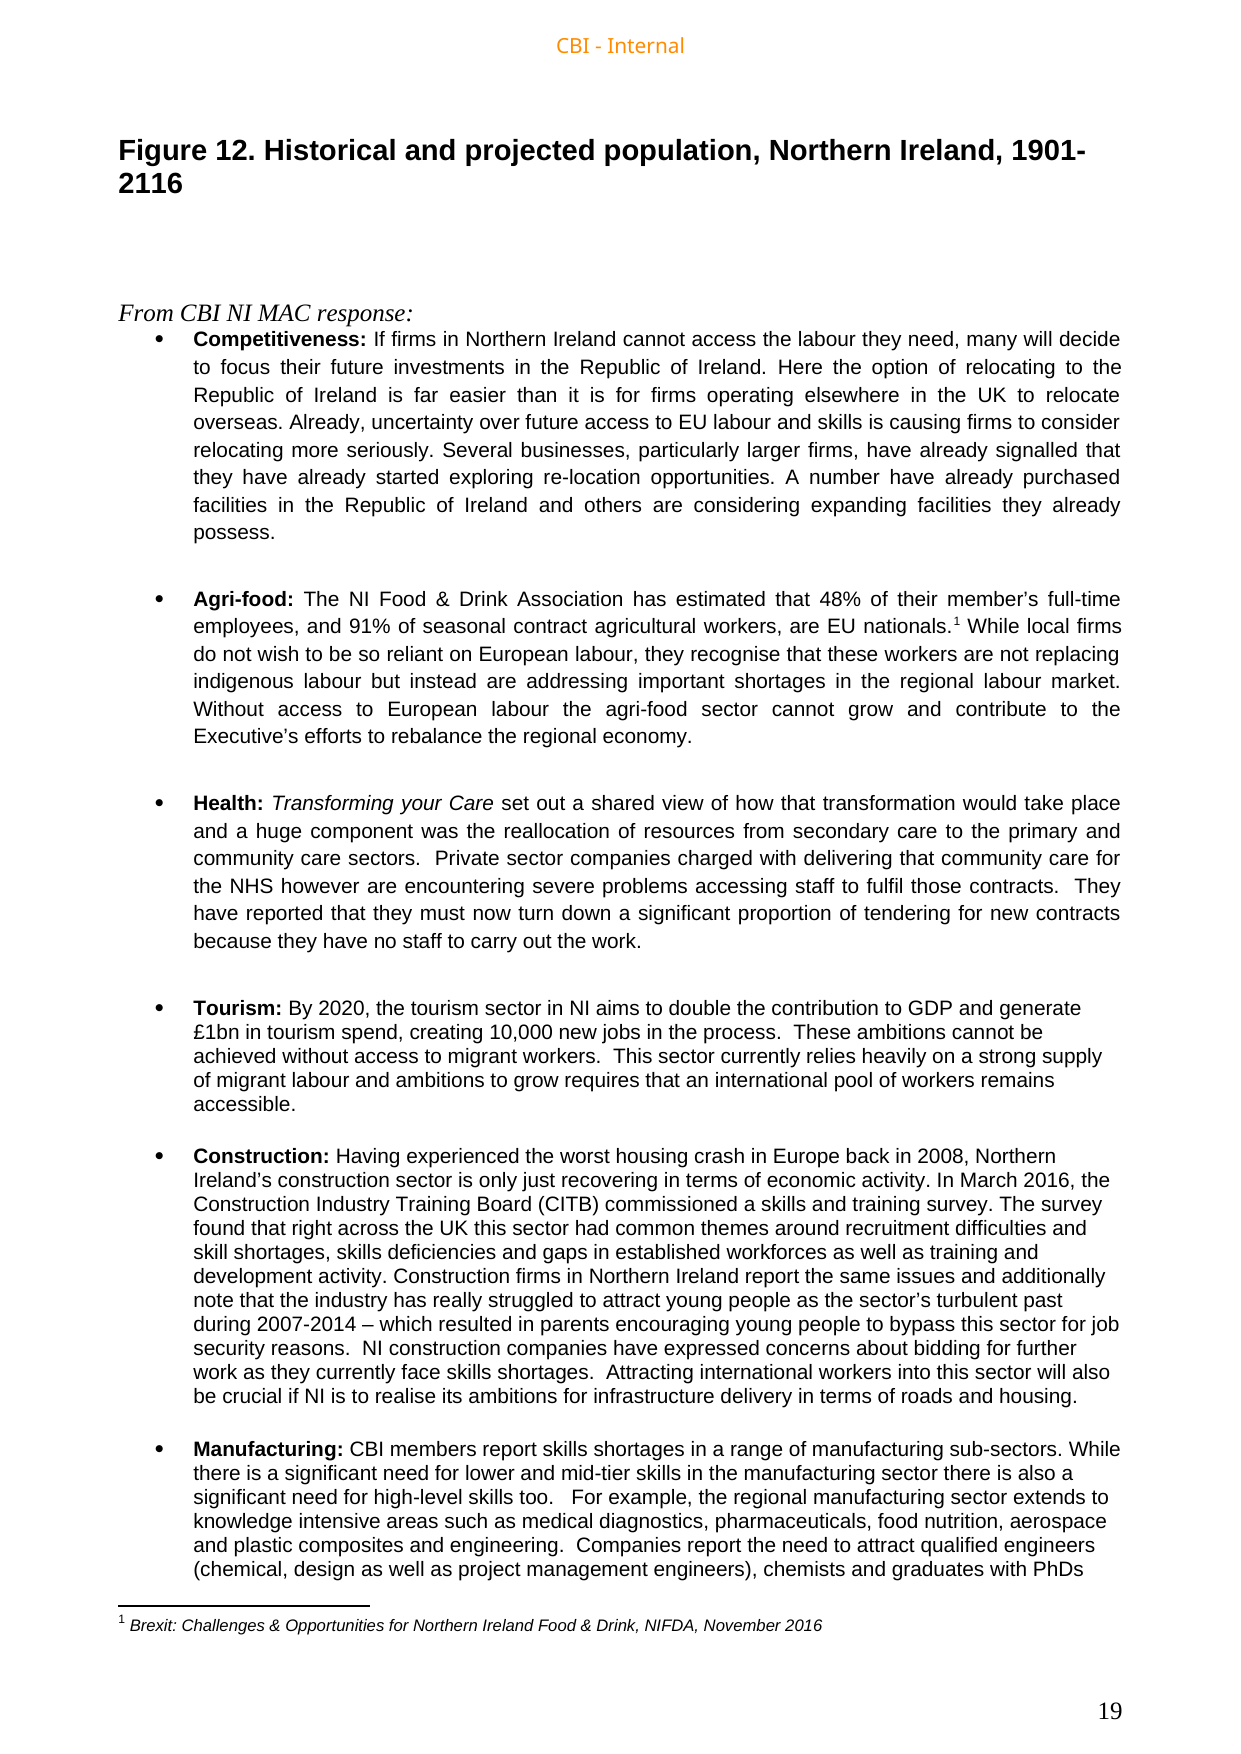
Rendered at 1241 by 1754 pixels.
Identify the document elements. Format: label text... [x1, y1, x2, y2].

list Health: Transforming your Care set out a shared view of how that transformation would take place and a huge component was the reallocation of resources from secondary care to the primary and community care sectors. Private sector companies charged with delivering that community care for the NHS however are encountering severe problems accessing staff to fulfil those contracts. They have reported that they must now turn down a significant proportion of tendering for new contracts because they have no staff to carry out the work. [156, 791, 1122, 953]
list Tourism: By 2020, the tourism sector in NI aims to double the contribution to GDP and generate £1bn in tourism spend, creating 10,000 new jobs in the process. These ambitions cannot be achieved without access to migrant workers. This sector currently relies heavily on a strong supply of migrant labour and ambitions to grow requires that an international pool of workers remains accessible. [156, 995, 1122, 1115]
list Construction: Having experienced the worst housing crash in Europe back in 2008, Northern Ireland’s construction sector is only just recovering in terms of economic activity. In March 2016, the Construction Industry Training Board (CITB) commissioned a skills and training survey. The survey found that right across the UK this sector had common themes around recruitment difficulties and skill shortages, skills deficiencies and gaps in established workforces as well as training and development activity. Construction firms in Northern Ireland report the same issues and additionally note that the industry has really struggled to attract young people as the sector’s turbulent past during 2007-2014 – which resulted in parents encouraging young people to bypass this sector for job security reasons. NI construction companies have expressed concerns about bidding for further work as they currently face skills shortages. Attracting international workers into this sector will also be crucial if NI is to realise its ambitions for infrastructure delivery in terms of roads and housing. [156, 1144, 1122, 1408]
text From CBI NI MAC response: [118, 298, 1122, 327]
list Competitiveness: If firms in Northern Ireland cannot access the labour they need, many will decide to focus their future investments in the Republic of Ireland. Here the option of relocating to the Republic of Ireland is far easier than it is for firms operating elsewhere in the UK to relocate overseas. Already, uncertainty over future access to EU labour and skills is causing firms to consider relocating more seriously. Several businesses, particularly larger firms, have already signalled that they have already started exploring re-location opportunities. A number have already purchased facilities in the Republic of Ireland and others are considering expanding facilities they already possess. [156, 327, 1122, 544]
subtitle Figure 12. Historical and projected population, Northern Ireland, 1901-2116 [118, 133, 1122, 200]
list Agri-food: The NI Food & Drink Association has estimated that 48% of their member’s full-time employees, and 91% of seasonal contract agricultural workers, are EU nationals. While local firms do not wish to be so reliant on European labour, they recognise that these workers are not replacing indigenous labour but instead are addressing important shortages in the regional labour market. Without access to European labour the agri-food sector cannot grow and contribute to the Executive’s efforts to rebalance the regional economy. [156, 587, 1122, 748]
